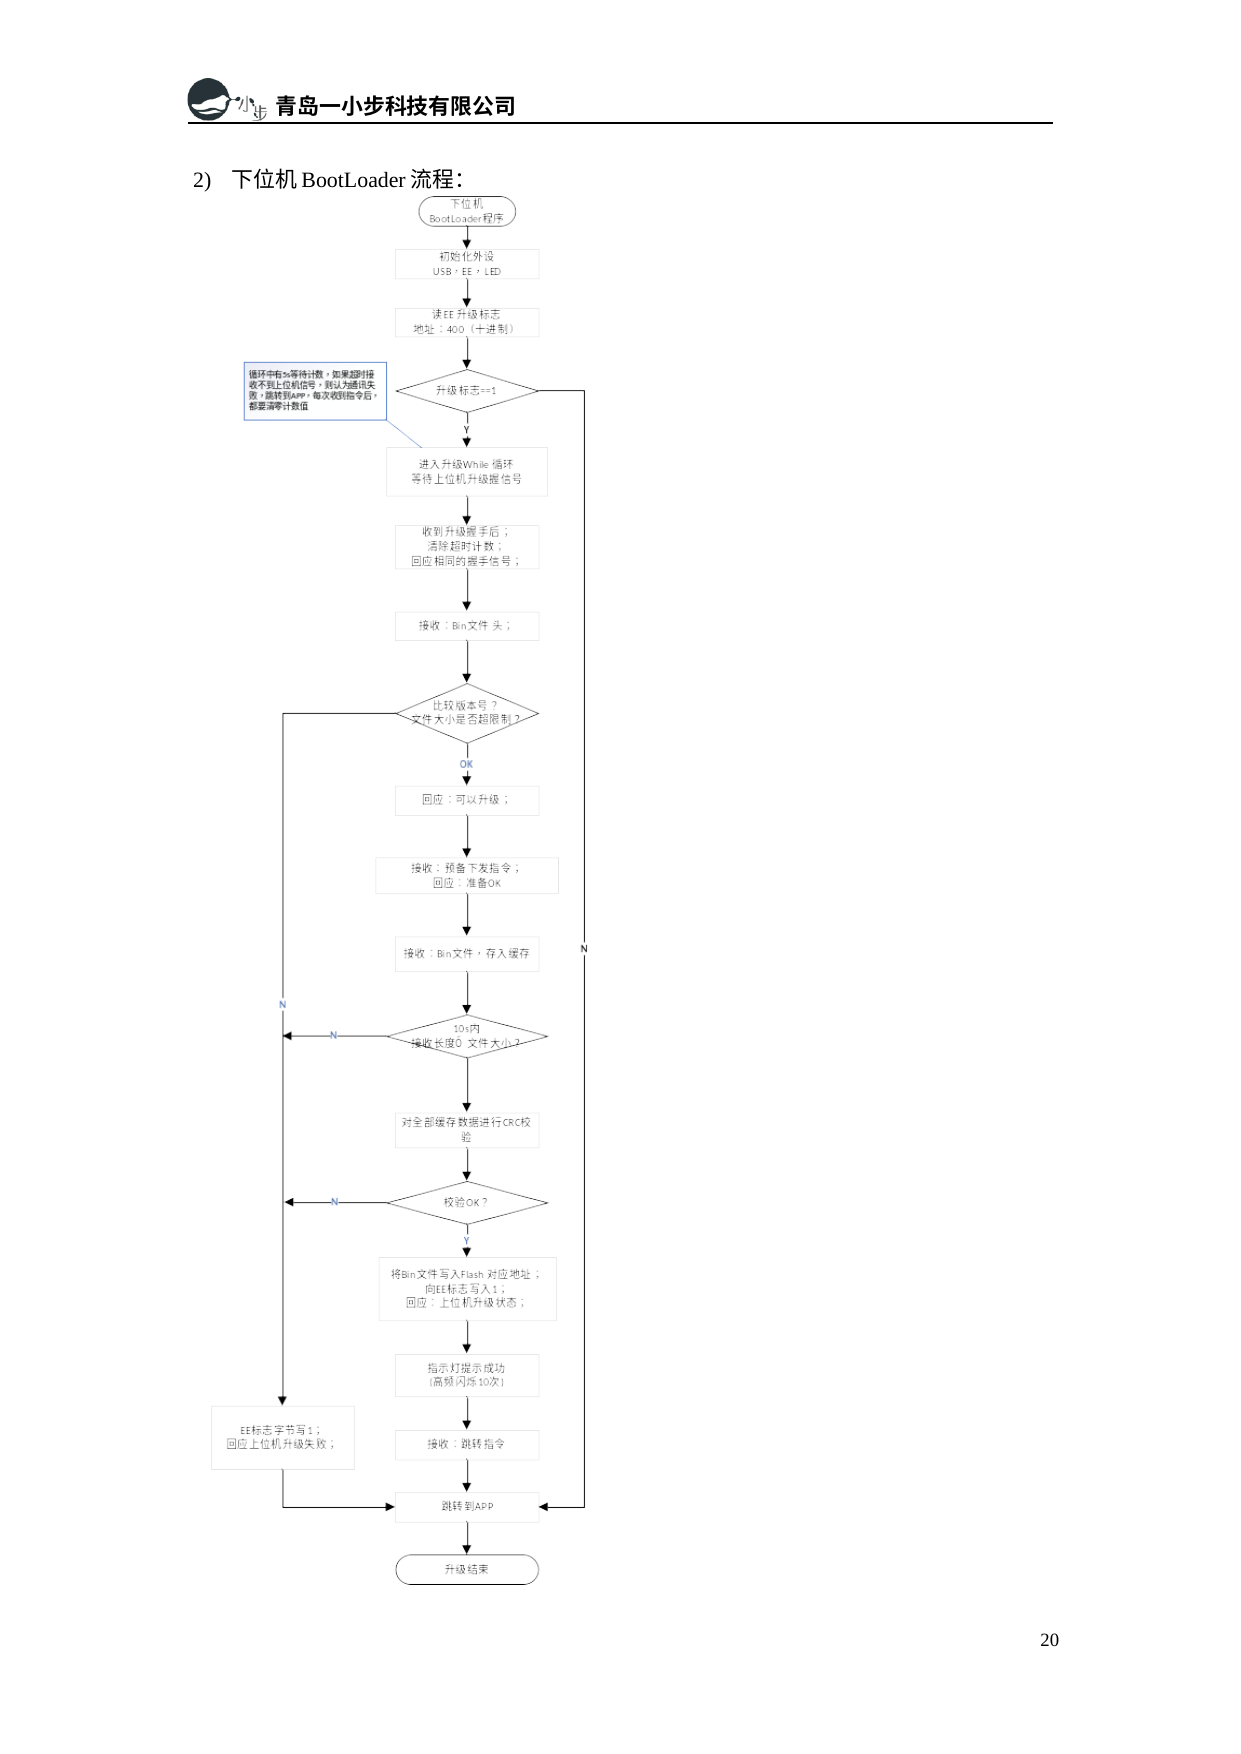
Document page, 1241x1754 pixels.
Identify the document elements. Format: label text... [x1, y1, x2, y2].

picture [187, 78, 268, 121]
list 下位机BootLoader流程： [187, 162, 598, 194]
